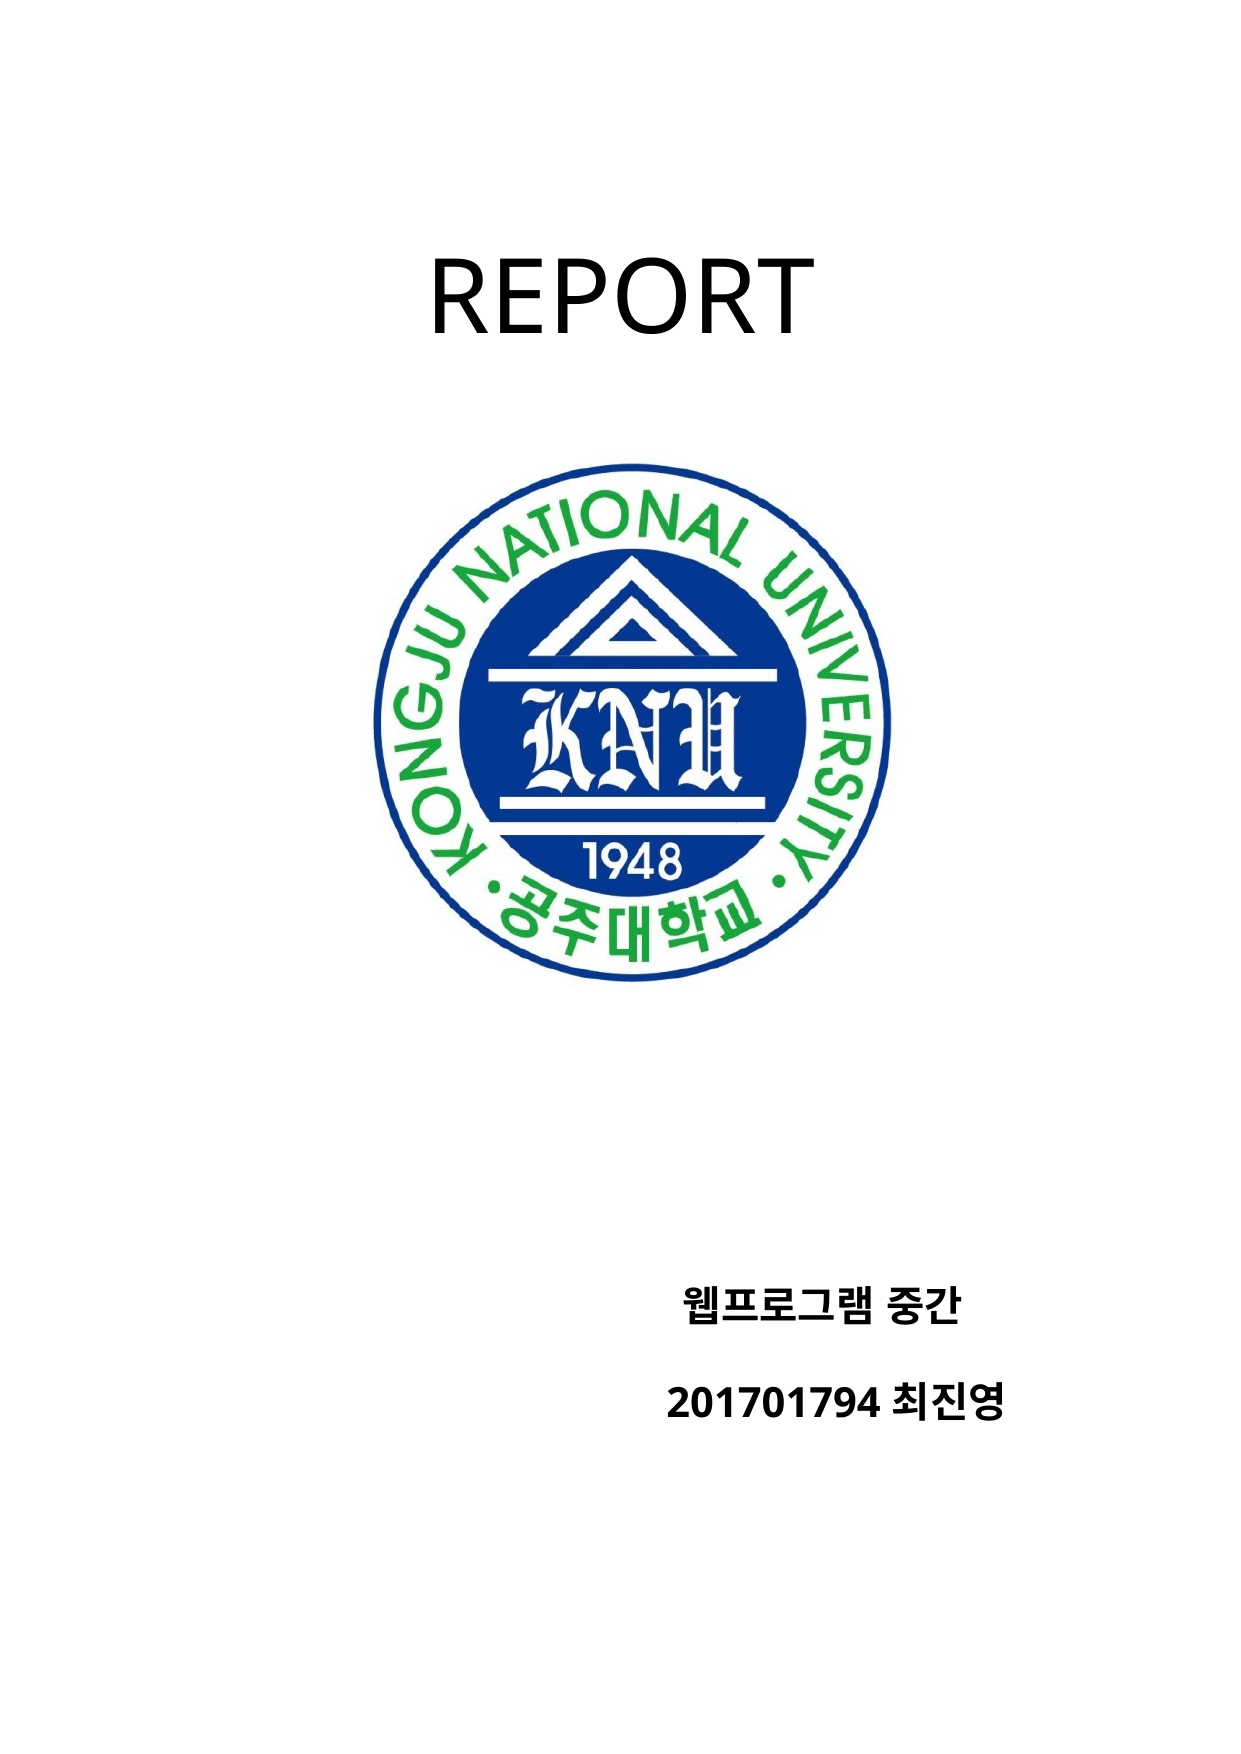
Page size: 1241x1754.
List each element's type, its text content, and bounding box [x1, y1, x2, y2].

text REPORT [150, 223, 1090, 364]
picture [300, 448, 958, 989]
text 웹프로그램 중간 [150, 1273, 1090, 1333]
text 201701794 최진영 [150, 1369, 1090, 1430]
